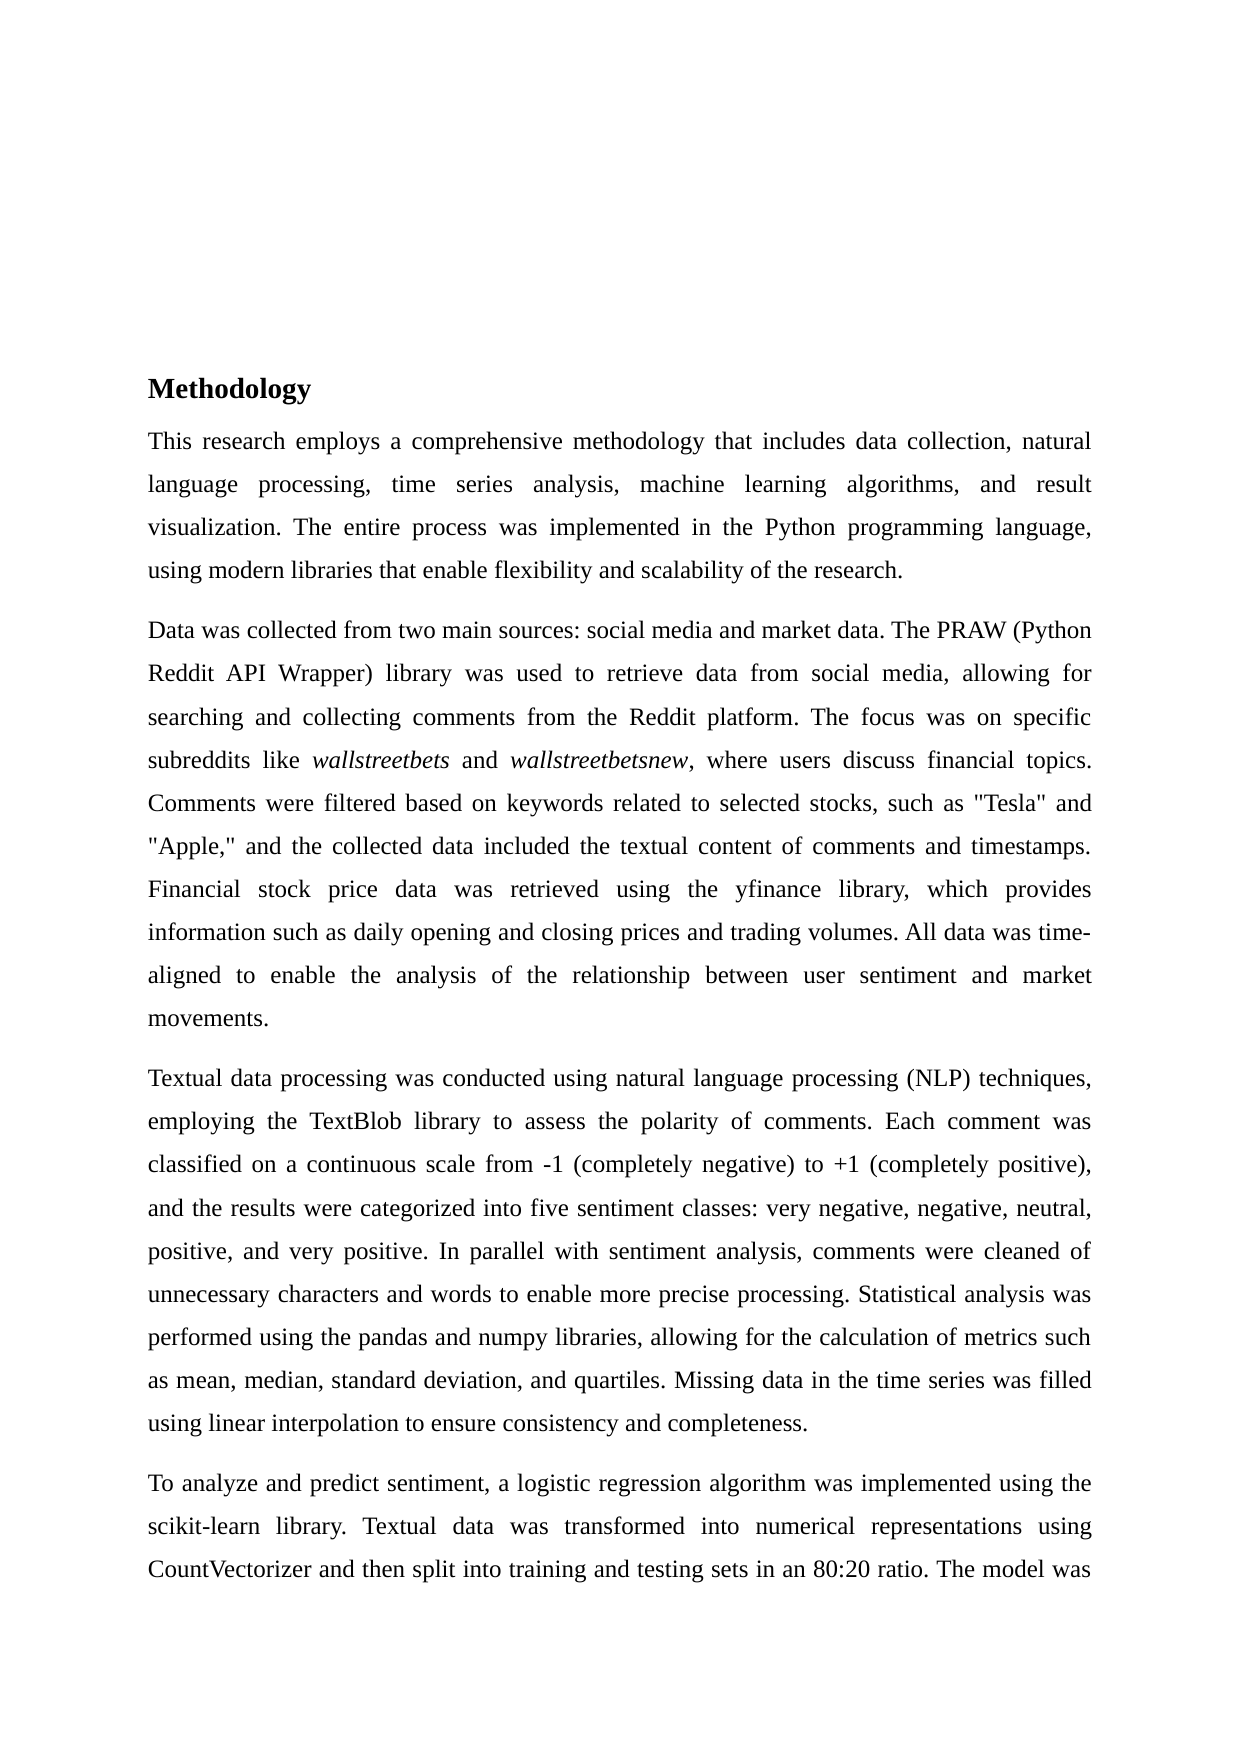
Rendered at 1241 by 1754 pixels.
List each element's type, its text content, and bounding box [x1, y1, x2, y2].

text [148, 1468, 1093, 1583]
text This research employs a comprehensive methodology that includes data collection, natural language processing, time series analysis, machine learning algorithms, and result visualization. The entire process was implemented in the Python programming language, using modern libraries that enable flexibility and scalability of the research. [148, 426, 1093, 584]
text Textual data processing was conducted using natural language processing (NLP) techniques, employing the TextBlob library to assess the polarity of comments. Each comment was classified on a continuous scale from -1 (completely negative) to +1 (completely positive), and the results were categorized into five sentiment classes: very negative, negative, neutral, positive, and very positive. In parallel with sentiment analysis, comments were cleaned of unnecessary characters and words to enable more precise processing. Statistical analysis was performed using the pandas and numpy libraries, allowing for the calculation of metrics such as mean, median, standard deviation, and quartiles. Missing data in the time series was filled using linear interpolation to ensure consistency and completeness. [148, 1063, 1093, 1437]
text Data was collected from two main sources: social media and market data. The PRAW (Python Reddit API Wrapper) library was used to retrieve data from social media, allowing for searching and collecting comments from the Reddit platform. The focus was on specific subreddits like wallstreetbets and wallstreetbetsnew, where users discuss financial topics. Comments were filtered based on keywords related to selected stocks, such as "Tesla" and "Apple," and the collected data included the textual content of comments and timestamps. Financial stock price data was retrieved using the yfinance library, which provides information such as daily opening and closing prices and trading volumes. All data was time-aligned to enable the analysis of the relationship between user sentiment and market movements. [148, 615, 1093, 1032]
text Methodology [148, 371, 1093, 404]
